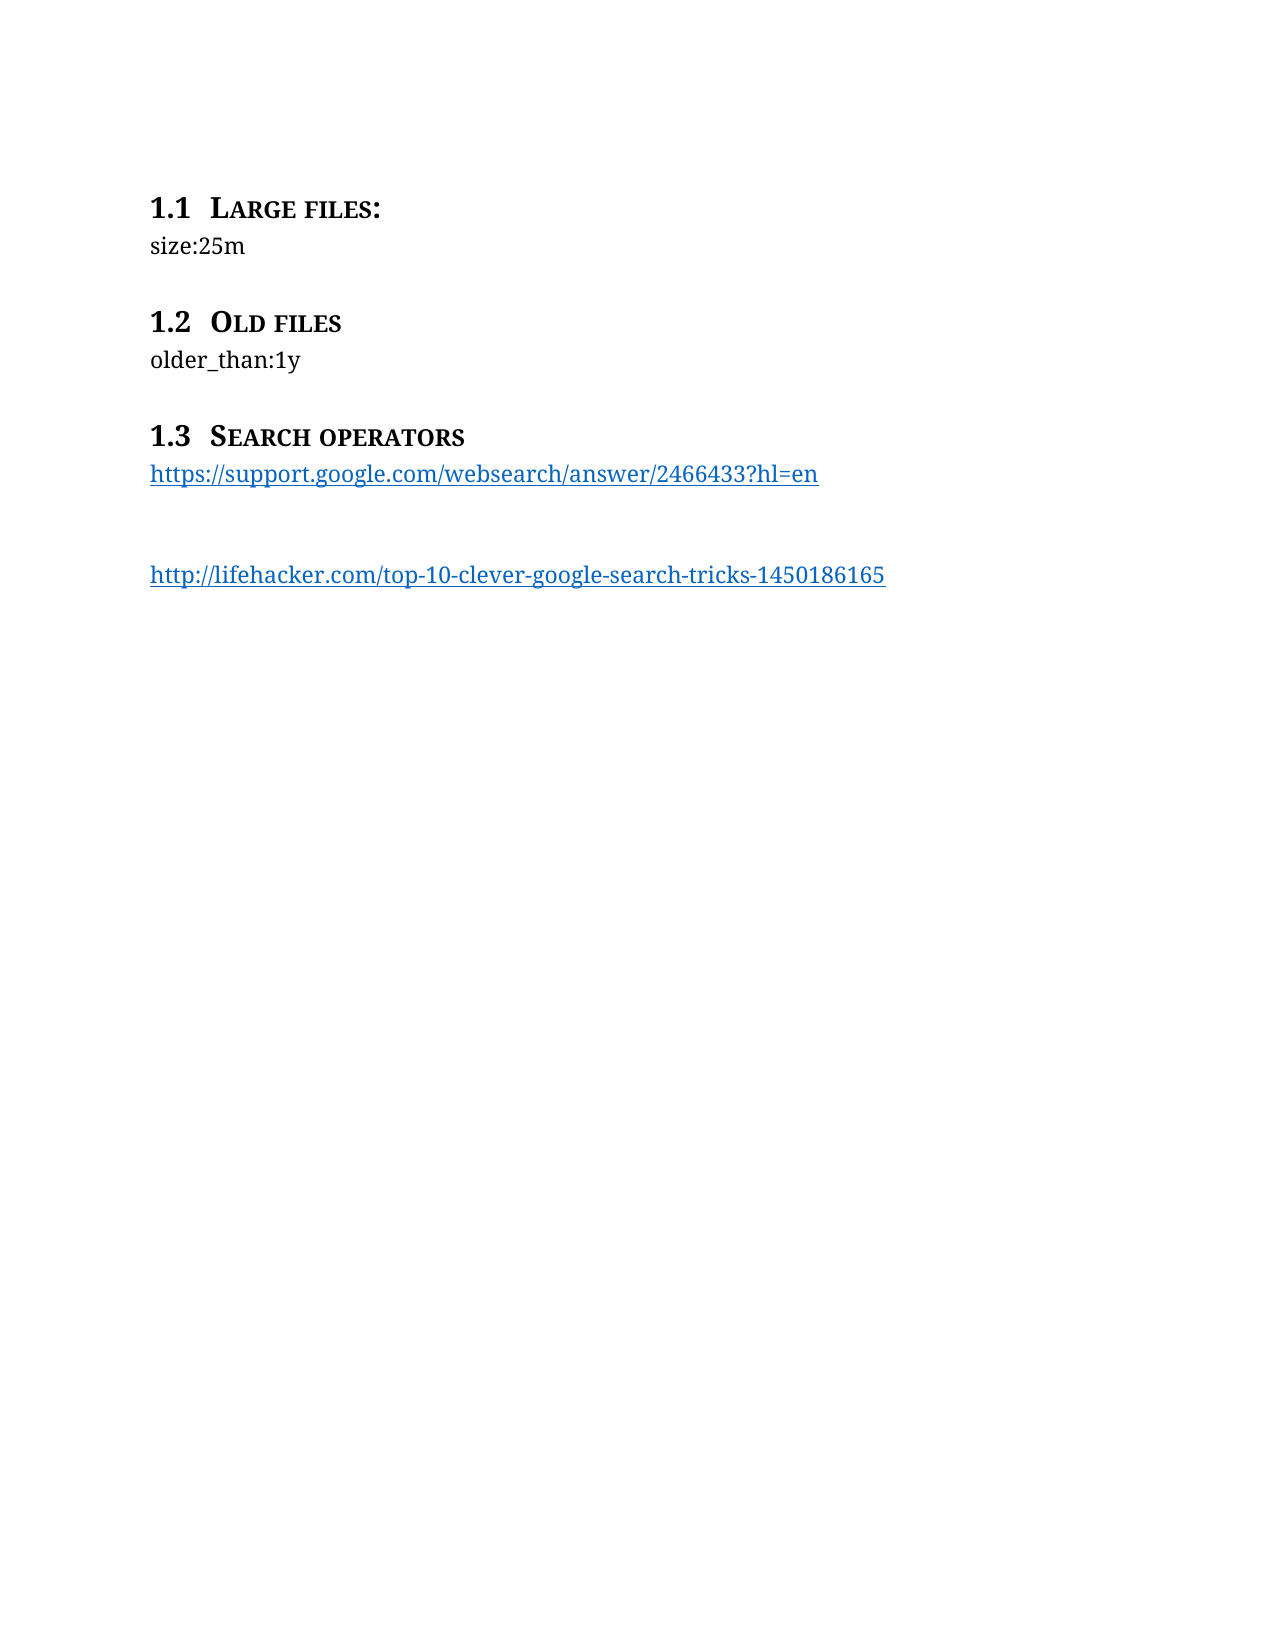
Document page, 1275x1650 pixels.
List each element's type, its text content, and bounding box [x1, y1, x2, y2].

text older_than:1y [150, 344, 1125, 376]
subtitle Search operators [150, 416, 1125, 455]
text https://support.google.com/websearch/answer/2466433?hl=en [150, 458, 1125, 490]
subtitle Large files: [150, 187, 1125, 227]
text http://lifehacker.com/top-10-clever-google-search-tricks-1450186165 [150, 559, 1125, 591]
subtitle Old files [150, 302, 1125, 341]
text size:25m [150, 230, 1125, 262]
